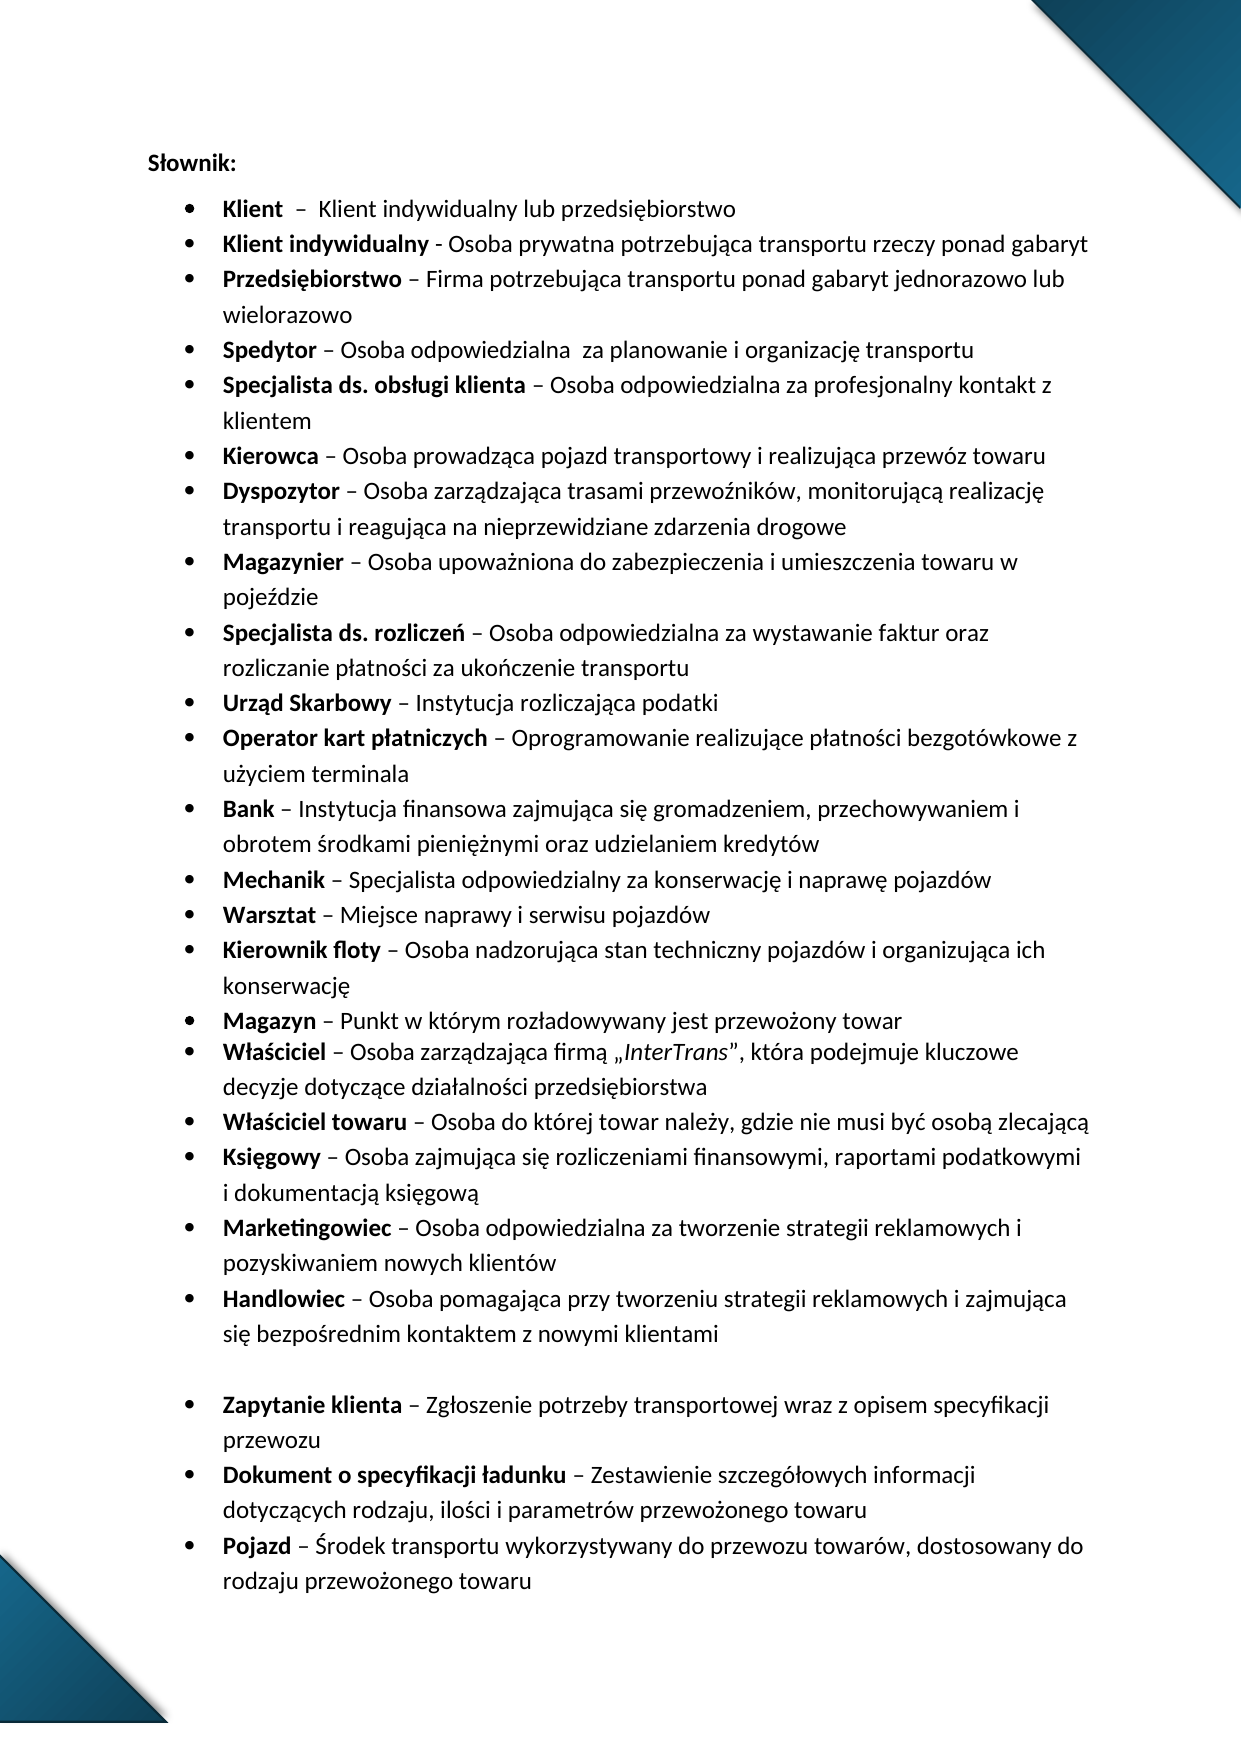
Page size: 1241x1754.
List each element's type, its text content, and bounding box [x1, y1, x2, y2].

list Właściciel – Osoba zarządzająca firmą „InterTrans”, która podejmuje kluczowe decyzje dotyczące działalności przedsiębiorstwa [185, 1036, 1093, 1101]
list Magazyn – Punkt w którym rozładowywany jest przewożony towar [185, 1005, 1093, 1036]
list Kierowca – Osoba prowadząca pojazd transportowy i realizująca przewóz towaru [185, 440, 1093, 471]
list Warsztat – Miejsce naprawy i serwisu pojazdów [185, 899, 1093, 930]
list Pojazd – Środek transportu wykorzystywany do przewozu towarów, dostosowany do rodzaju przewożonego towaru [185, 1530, 1093, 1596]
list Zapytanie klienta – Zgłoszenie potrzeby transportowej wraz z opisem specyfikacji przewozu [185, 1389, 1093, 1454]
list Klient indywidualny - Osoba prywatna potrzebująca transportu rzeczy ponad gabaryt [185, 228, 1093, 259]
list Przedsiębiorstwo – Firma potrzebująca transportu ponad gabaryt jednorazowo lub wielorazowo [185, 263, 1093, 329]
list Księgowy – Osoba zajmująca się rozliczeniami finansowymi, raportami podatkowymi i dokumentacją księgową [185, 1142, 1093, 1207]
list Dokument o specyfikacji ładunku – Zestawienie szczegółowych informacji dotyczących rodzaju, ilości i parametrów przewożonego towaru [185, 1459, 1093, 1525]
list Marketingowiec – Osoba odpowiedzialna za tworzenie strategii reklamowych i pozyskiwaniem nowych klientów [185, 1212, 1093, 1278]
list Handlowiec – Osoba pomagająca przy tworzeniu strategii reklamowych i zajmująca się bezpośrednim kontaktem z nowymi klientami [185, 1283, 1093, 1349]
list Kierownik floty – Osoba nadzorująca stan techniczny pojazdów i organizująca ich konserwację [185, 934, 1093, 1000]
list Bank – Instytucja finansowa zajmująca się gromadzeniem, przechowywaniem i obrotem środkami pieniężnymi oraz udzielaniem kredytów [185, 793, 1093, 859]
list Spedytor – Osoba odpowiedzialna za planowanie i organizację transportu [185, 334, 1093, 365]
list Mechanik – Specjalista odpowiedzialny za konserwację i naprawę pojazdów [185, 864, 1093, 894]
list Urząd Skarbowy – Instytucja rozliczająca podatki [185, 687, 1093, 718]
list Właściciel towaru – Osoba do której towar należy, gdzie nie musi być osobą zlecającą [185, 1106, 1093, 1137]
list Operator kart płatniczych – Oprogramowanie realizujące płatności bezgotówkowe z użyciem terminala [185, 723, 1093, 788]
list Dyspozytor – Osoba zarządzająca trasami przewoźników, monitorującą realizację transportu i reagująca na nieprzewidziane zdarzenia drogowe [185, 475, 1093, 541]
list Specjalista ds. rozliczeń – Osoba odpowiedzialna za wystawanie faktur oraz rozliczanie płatności za ukończenie transportu [185, 617, 1093, 682]
list Klient – Klient indywidualny lub przedsiębiorstwo [185, 193, 1093, 223]
list Magazynier – Osoba upoważniona do zabezpieczenia i umieszczenia towaru w pojeździe [185, 546, 1093, 612]
list Specjalista ds. obsługi klienta – Osoba odpowiedzialna za profesjonalny kontakt z klientem [185, 369, 1093, 435]
text Słownik: [148, 148, 1093, 178]
